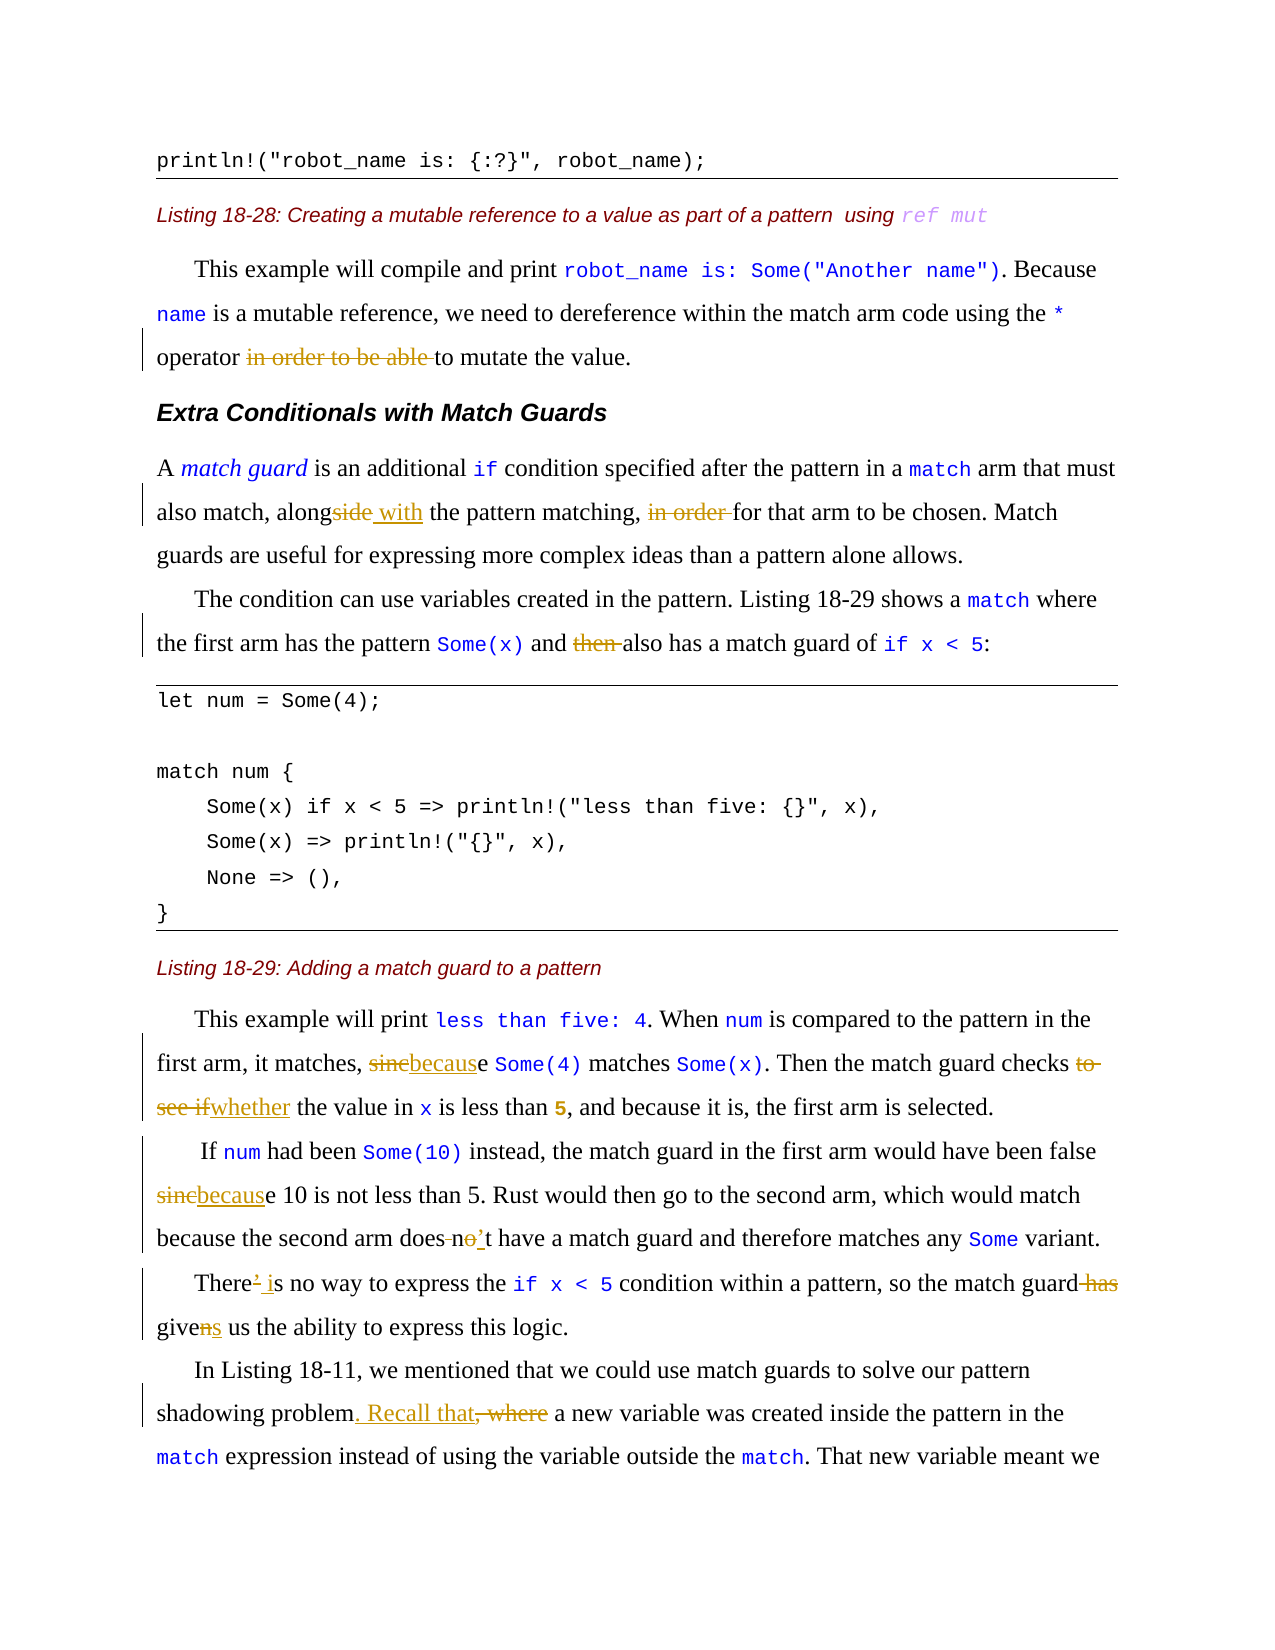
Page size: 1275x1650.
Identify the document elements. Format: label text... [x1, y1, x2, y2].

text } [156, 902, 1118, 930]
text The condition can use variables created in the pattern. Listing 18-29 shows a match where the first arm has the pattern Some(x) and also has a match guard of if x < 5: [156, 584, 1118, 657]
text This example will compile and print robot_name is: Some("Another name"). Because name is a mutable reference, we need to dereference within the match arm code using the * operator to mutate the value. [156, 254, 1118, 371]
text println!("robot_name is: {:?}", robot_name); [156, 150, 1118, 178]
text Theres no way to express the if x < 5 condition within a pattern, so the match guard give us the ability to express this logic. [156, 1268, 1118, 1340]
text match num { [156, 761, 1118, 784]
text Extra Conditionals with Match Guards [156, 398, 1118, 427]
text If num had been Some(10) instead, the match guard in the first arm would have been false e 10 is not less than 5. Rust would then go to the second arm, which would match because the second arm doesnt have a match guard and therefore matches any Some variant. [156, 1136, 1118, 1253]
text Some(x) => println!("{}", x), [156, 831, 1118, 855]
list Listing 18-29: Adding a match guard to a pattern [156, 955, 1118, 979]
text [156, 1355, 1118, 1471]
text let num = Some(4); [156, 686, 1118, 713]
text A match guard is an additional if condition specified after the pattern in a match arm that must also match, along the pattern matching, for that arm to be chosen. Match guards are useful for expressing more complex ideas than a pattern alone allows. [156, 453, 1118, 569]
list Listing 18-28: Creating a mutable reference to a value as part of a pattern using ref mut [156, 203, 1118, 229]
text Some(x) if x < 5 => println!("less than five: {}", x), [156, 796, 1118, 820]
text None => (), [156, 867, 1118, 891]
text This example will print less than five: 4. When num is compared to the pattern in the first arm, it matches, e Some(4) matches Some(x). Then the match guard checks the value in x is less than 5, and because it is, the first arm is selected. [156, 1004, 1118, 1121]
